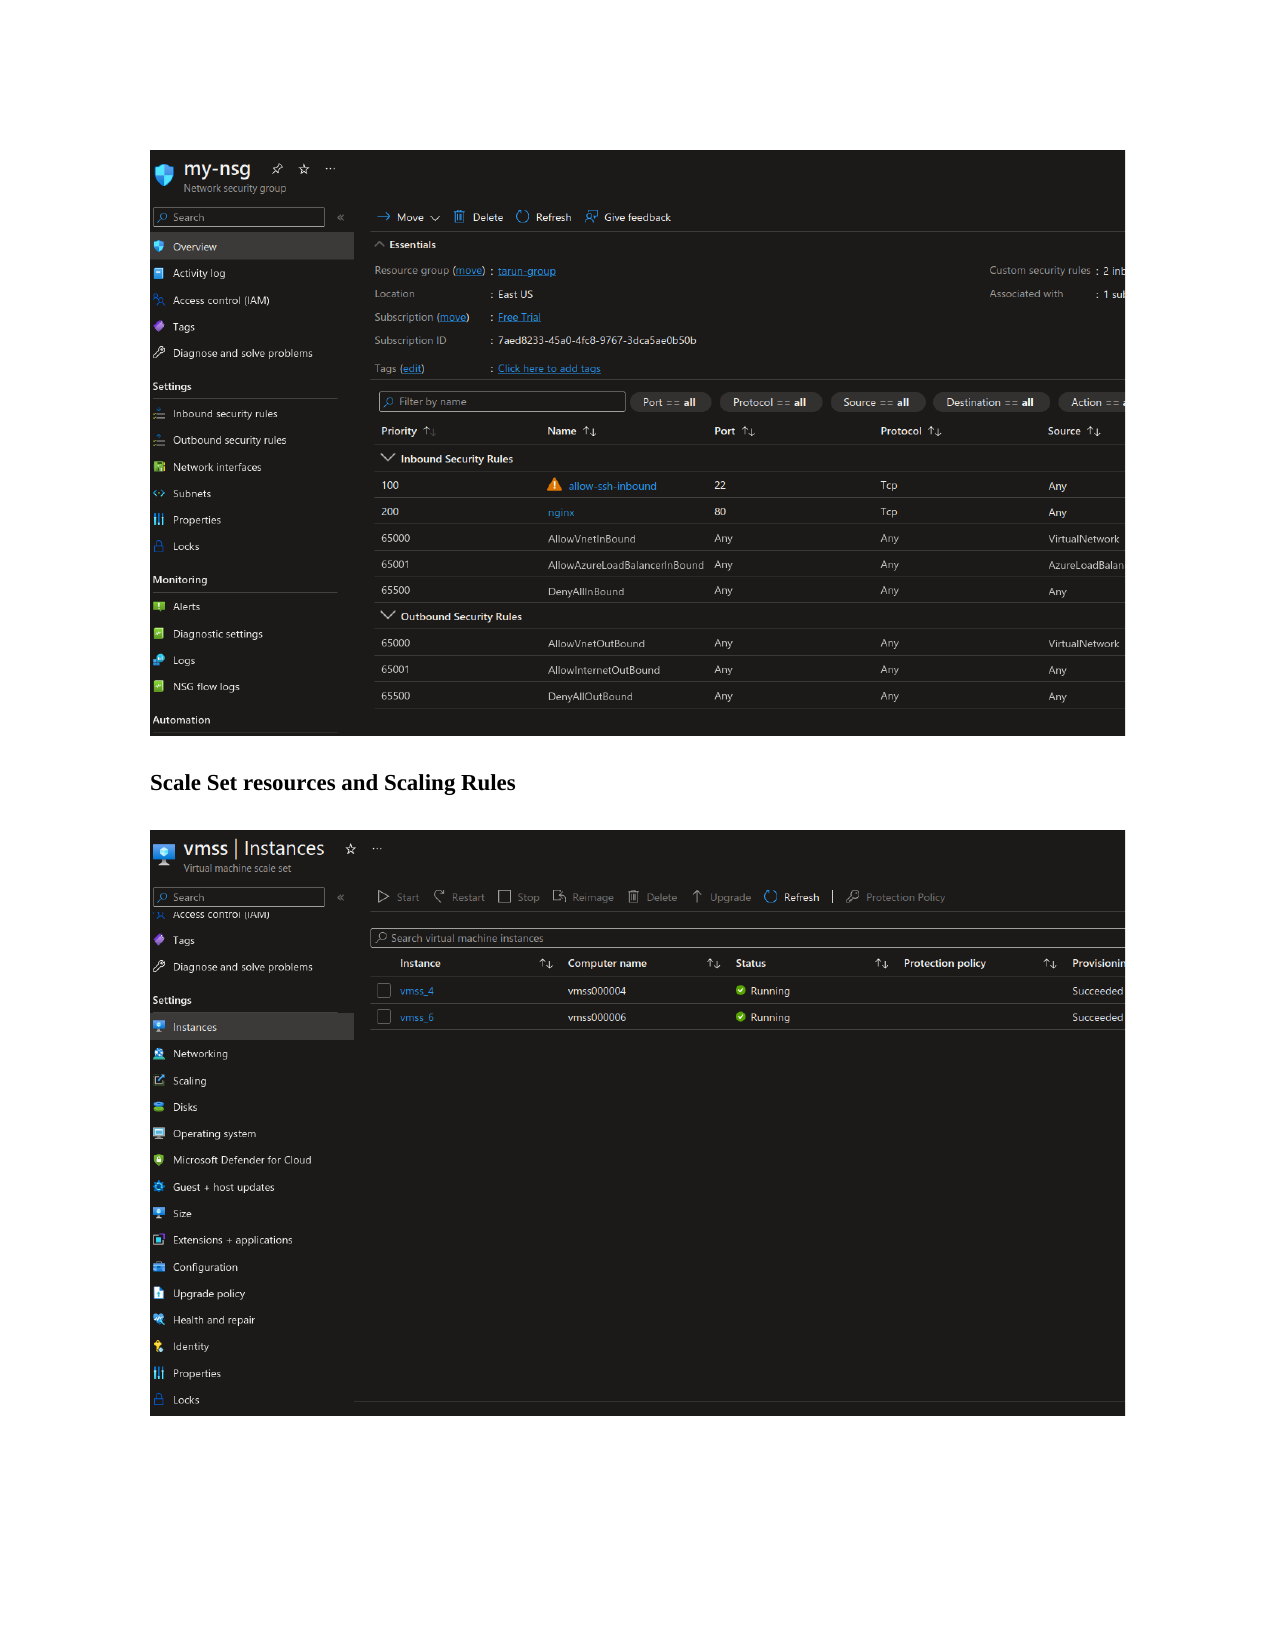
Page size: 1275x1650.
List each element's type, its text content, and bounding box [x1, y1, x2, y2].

text Scale Set resources and Scaling Rules [150, 769, 1125, 796]
picture [150, 150, 1125, 736]
picture [150, 830, 1125, 1416]
